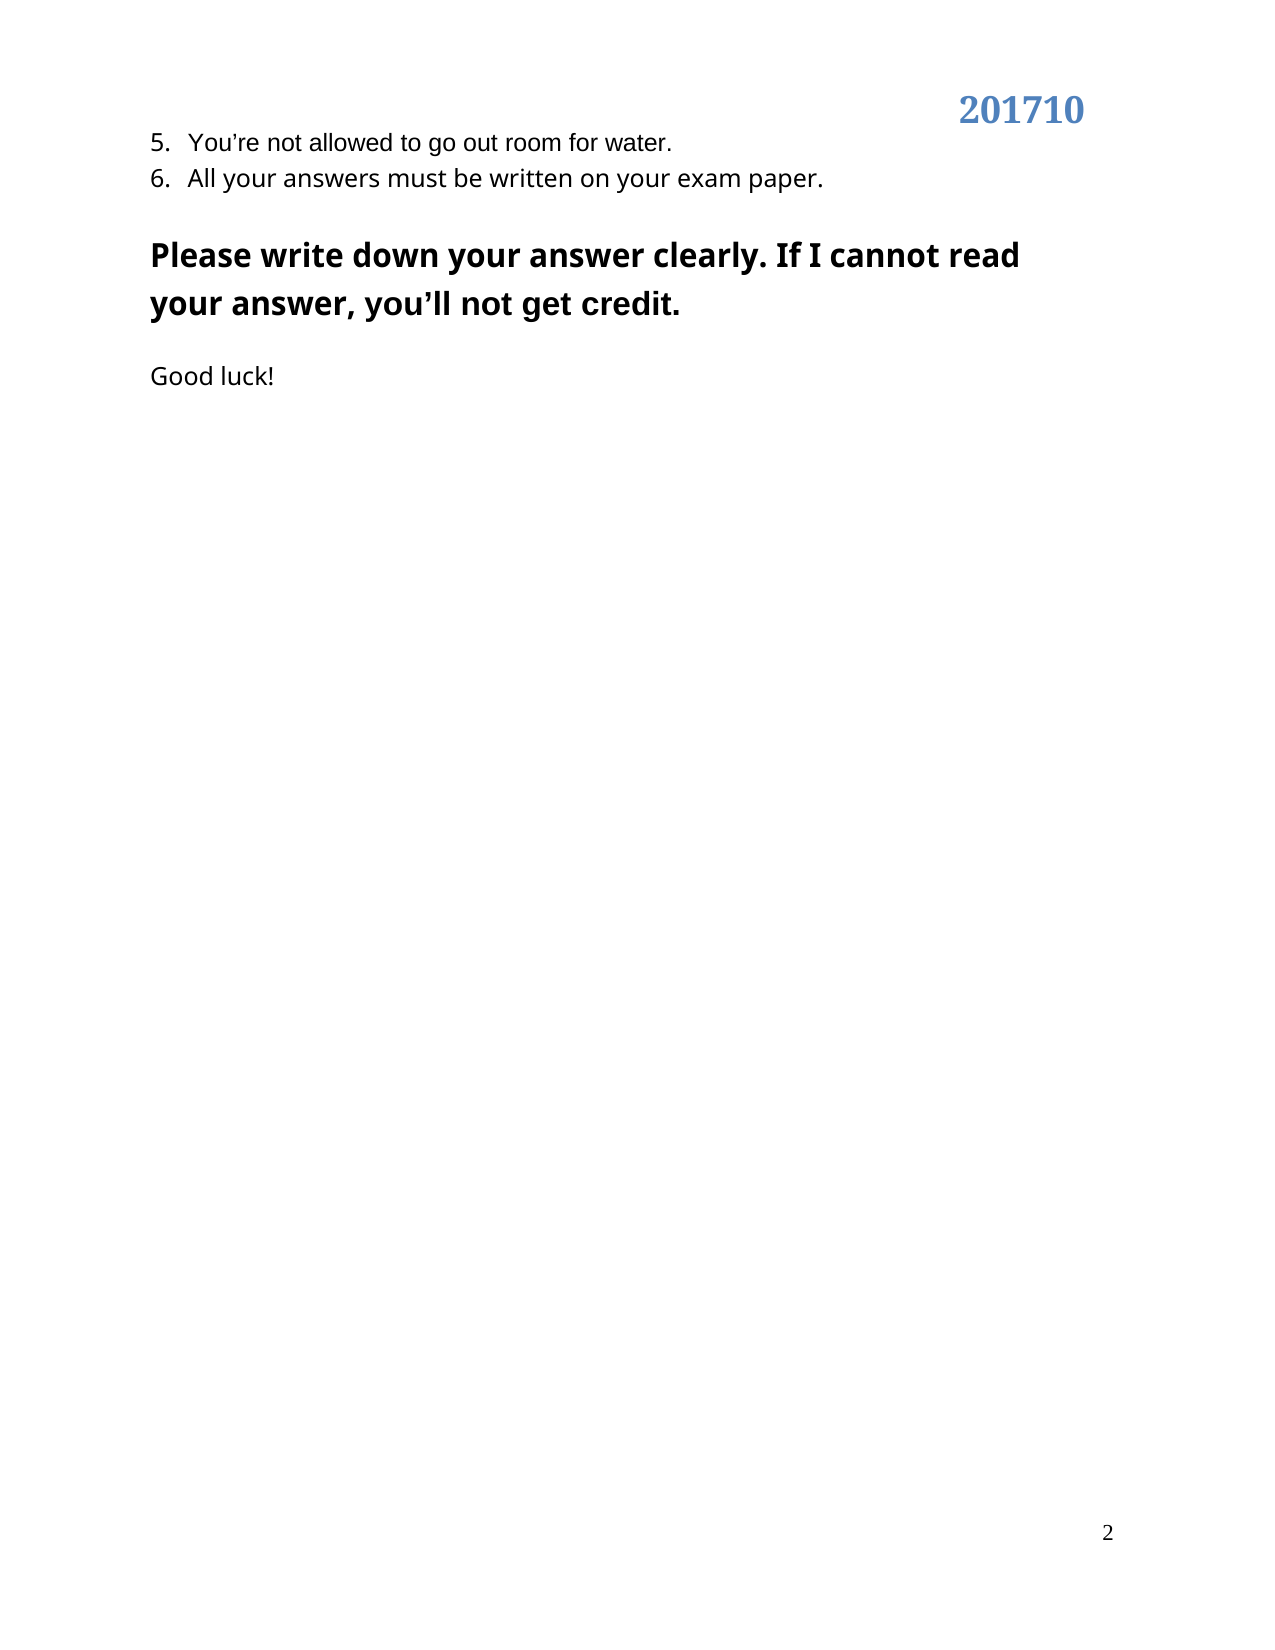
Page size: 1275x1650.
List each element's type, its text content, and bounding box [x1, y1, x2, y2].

text Good luck! [150, 358, 1137, 393]
subtitle Please write down your answer clearly. If I cannot read your answer, you’ll not get credit. [150, 232, 1099, 325]
list All your answers must be written on your exam paper. [150, 161, 1137, 195]
list You’re not allowed to go out room for water. [150, 125, 1137, 159]
